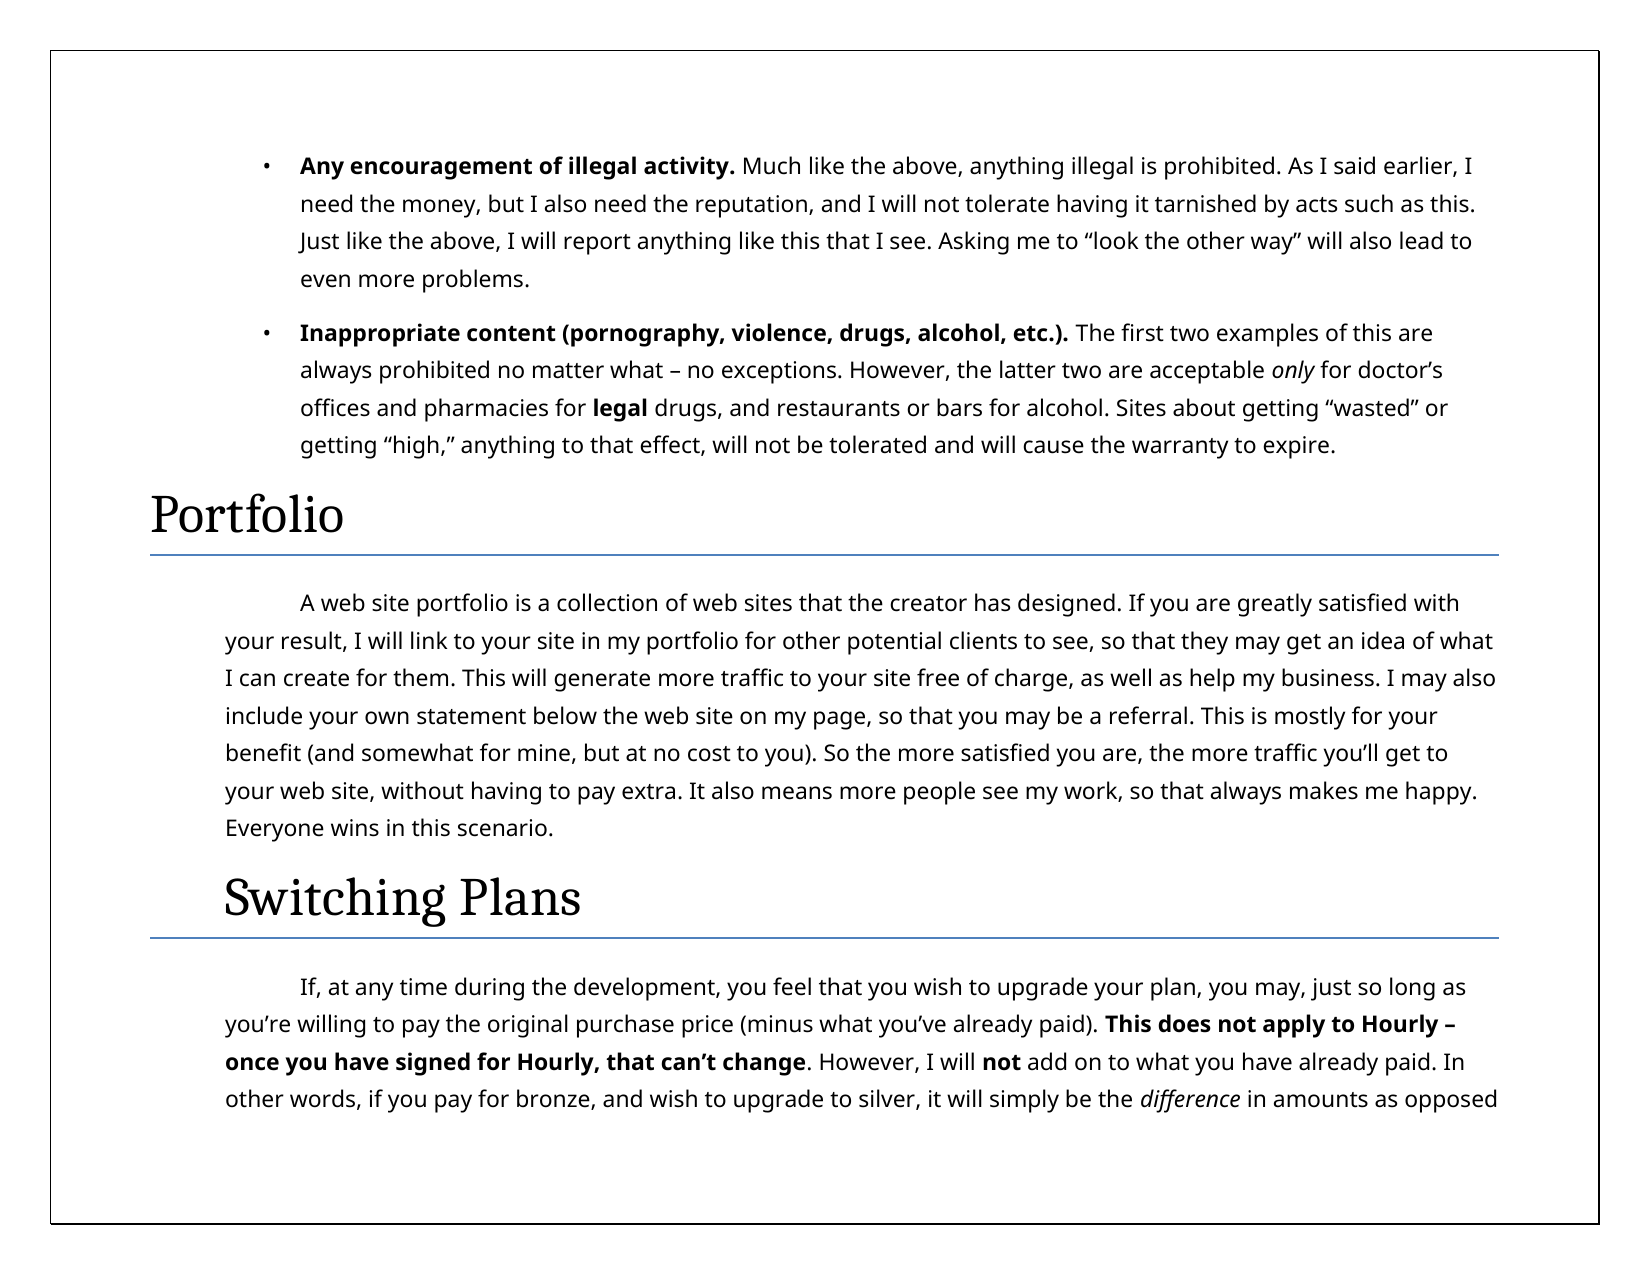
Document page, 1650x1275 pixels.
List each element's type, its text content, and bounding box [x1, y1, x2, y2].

text A web site portfolio is a collection of web sites that the creator has designed. If you are greatly satisfied with your result, I will link to your site in my portfolio for other potential clients to see, so that they may get an idea of what I can create for them. This will generate more traffic to your site free of charge, as well as help my business. I may also include your own statement below the web site on my page, so that you may be a referral. This is mostly for your benefit (and somewhat for mine, but at no cost to you). So the more satisfied you are, the more traffic you’ll get to your web site, without having to pay extra. It also means more people see my work, so that always makes me happy. Everyone wins in this scenario. [225, 587, 1499, 843]
title Portfolio [150, 483, 1499, 554]
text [225, 970, 1499, 1114]
list Inappropriate content (pornography, violence, drugs, alcohol, etc.). The first two examples of this are always prohibited no matter what – no exceptions. However, the latter two are acceptable only for doctor’s offices and pharmacies for legal drugs, and restaurants or bars for alcohol. Sites about getting “wasted” or getting “high,” anything to that effect, will not be tolerated and will cause the warranty to expire. [262, 317, 1499, 460]
title Switching Plans [150, 866, 1499, 937]
list Any encouragement of illegal activity. Much like the above, anything illegal is prohibited. As I said earlier, I need the money, but I also need the reputation, and I will not tolerate having it tarnished by acts such as this. Just like the above, I will report anything like this that I see. Asking me to “look the other way” will also lead to even more problems. [262, 150, 1499, 294]
